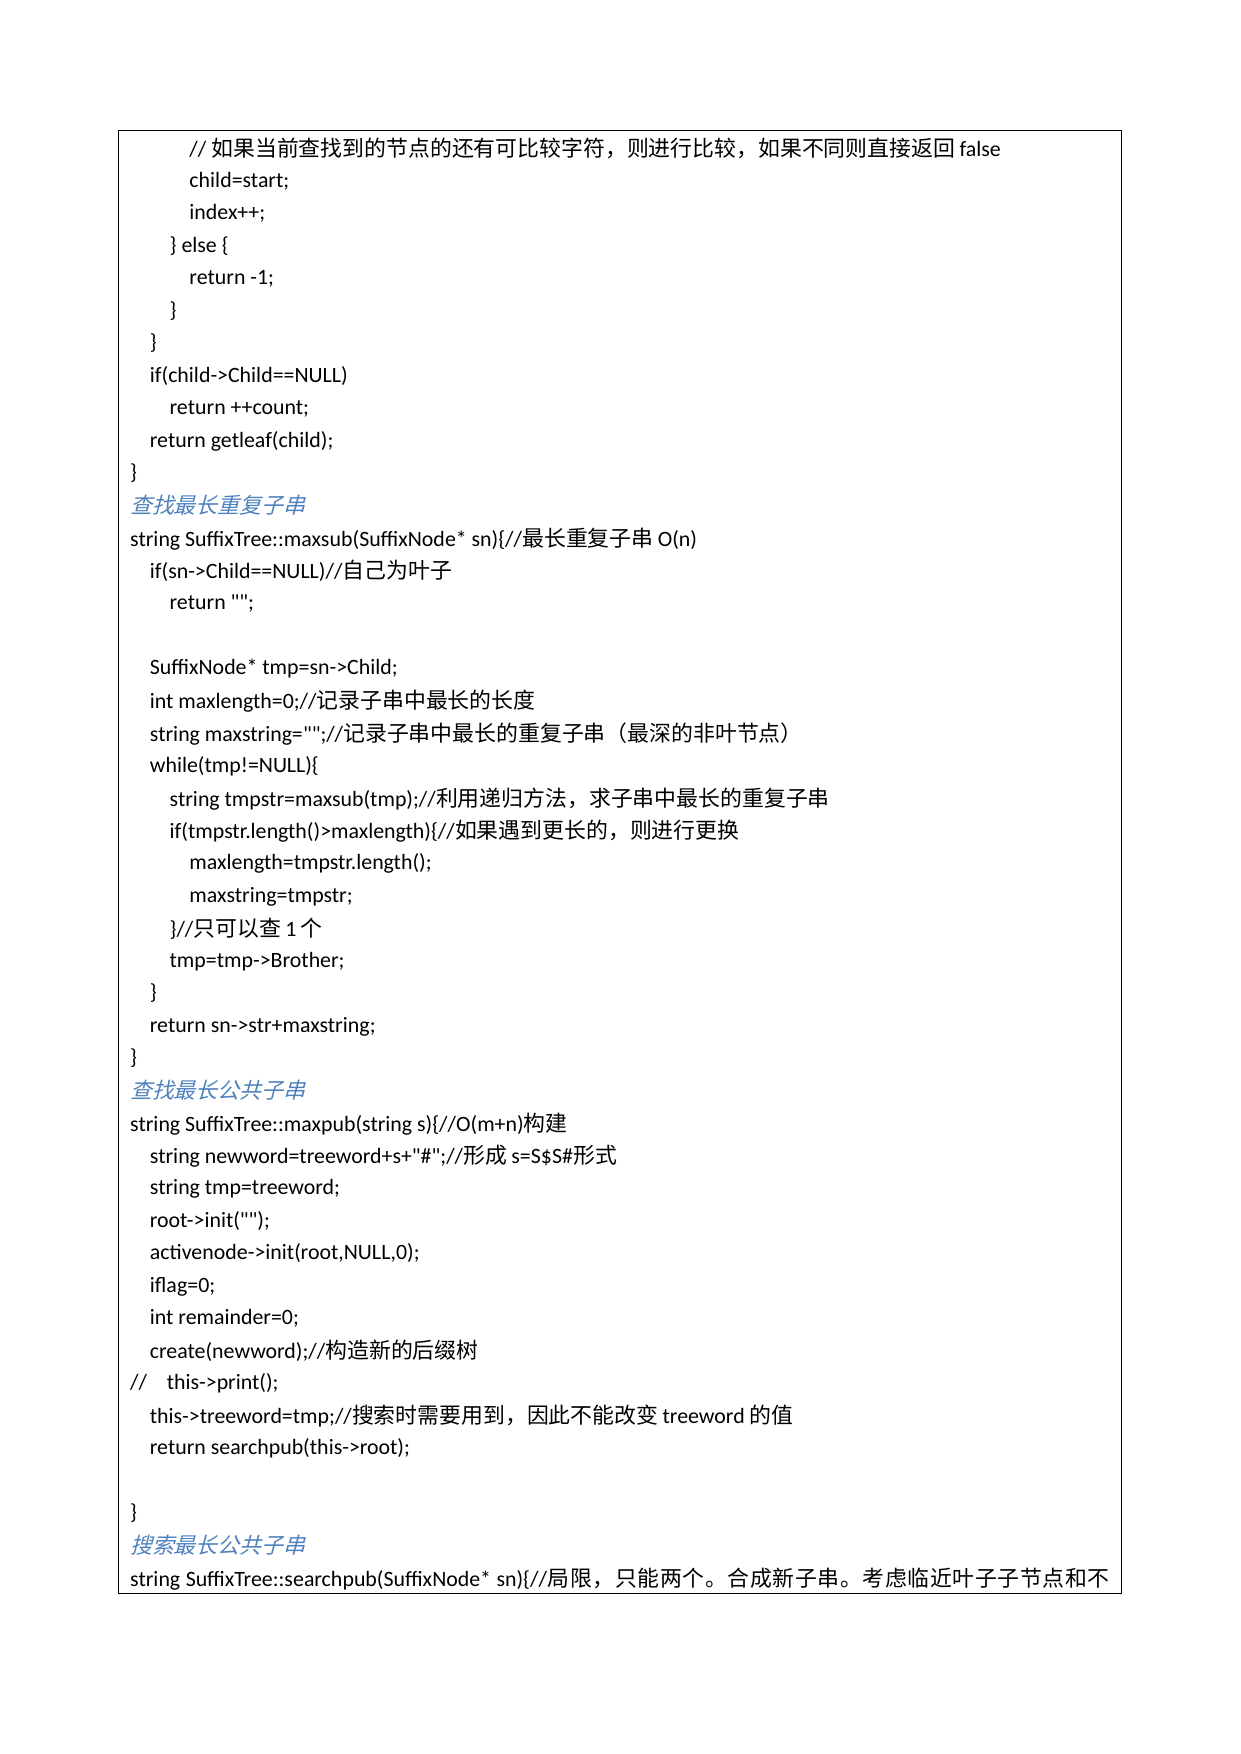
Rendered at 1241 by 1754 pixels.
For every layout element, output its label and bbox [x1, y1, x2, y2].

table_cell [119, 131, 1121, 1593]
